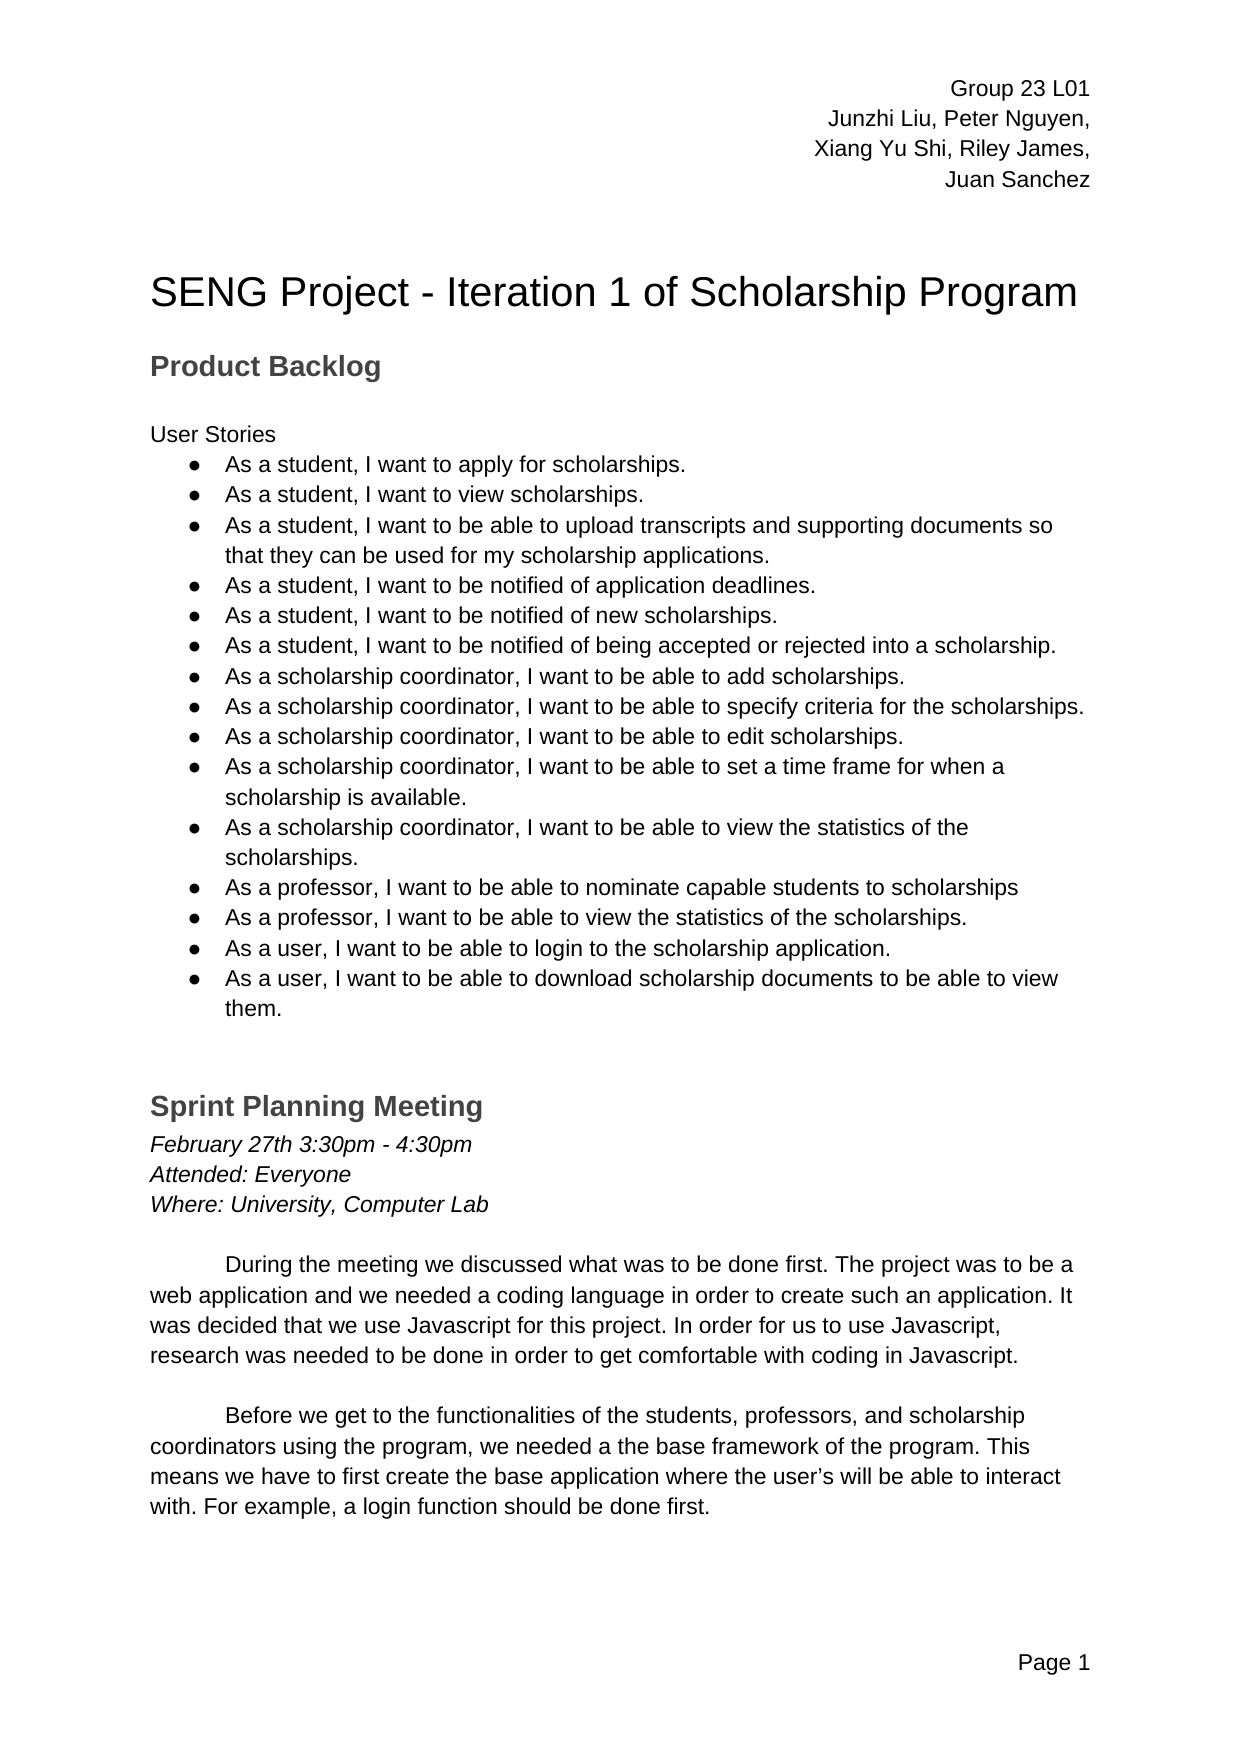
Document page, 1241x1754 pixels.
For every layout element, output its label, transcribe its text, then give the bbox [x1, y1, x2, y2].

list As a scholarship coordinator, I want to be able to edit scholarships. [187, 723, 1090, 749]
list As a user, I want to be able to login to the scholarship application. [187, 934, 1090, 961]
text Attended: Everyone [150, 1161, 1090, 1187]
list As a scholarship coordinator, I want to be able to view the statistics of the scholarships. [187, 814, 1090, 870]
list As a scholarship coordinator, I want to be able to specify criteria for the scholarships. [187, 693, 1090, 719]
text User Stories [150, 421, 1090, 447]
list As a student, I want to be notified of application deadlines. [187, 572, 1090, 598]
text During the meeting we discussed what was to be done first. The project was to be a web application and we needed a coding language in order to create such an application. It was decided that we use Javascript for this project. In order for us to use Javascript, research was needed to be done in order to get comfortable with coding in Javascript. [150, 1251, 1090, 1368]
list As a user, I want to be able to download scholarship documents to be able to view them. [187, 965, 1090, 1021]
list As a student, I want to be able to upload transcripts and supporting documents so that they can be used for my scholarship applications. [187, 512, 1090, 568]
list As a professor, I want to be able to nominate capable students to scholarships [187, 874, 1090, 901]
text Where: University, Computer Lab [150, 1191, 1090, 1217]
list As a scholarship coordinator, I want to be able to set a time frame for when a scholarship is available. [187, 753, 1090, 810]
list As a scholarship coordinator, I want to be able to add scholarships. [187, 663, 1090, 689]
subtitle Product Backlog [150, 349, 1090, 382]
list As a student, I want to be notified of new scholarships. [187, 602, 1090, 629]
subtitle Sprint Planning Meeting [150, 1089, 1090, 1122]
list As a professor, I want to be able to view the statistics of the scholarships. [187, 904, 1090, 931]
list As a student, I want to view scholarships. [187, 481, 1090, 508]
list As a student, I want to apply for scholarships. [187, 451, 1090, 478]
text Before we get to the functionalities of the students, professors, and scholarship coordinators using the program, we needed a the base framework of the program. This means we have to first create the base application where the user’s will be able to interact with. For example, a login function should be done first. [150, 1402, 1090, 1519]
subtitle SENG Project - Iteration 1 of Scholarship Program [150, 268, 1090, 316]
list As a student, I want to be notified of being accepted or rejected into a scholarship. [187, 632, 1090, 659]
text February 27th 3:30pm - 4:30pm [150, 1131, 1090, 1157]
